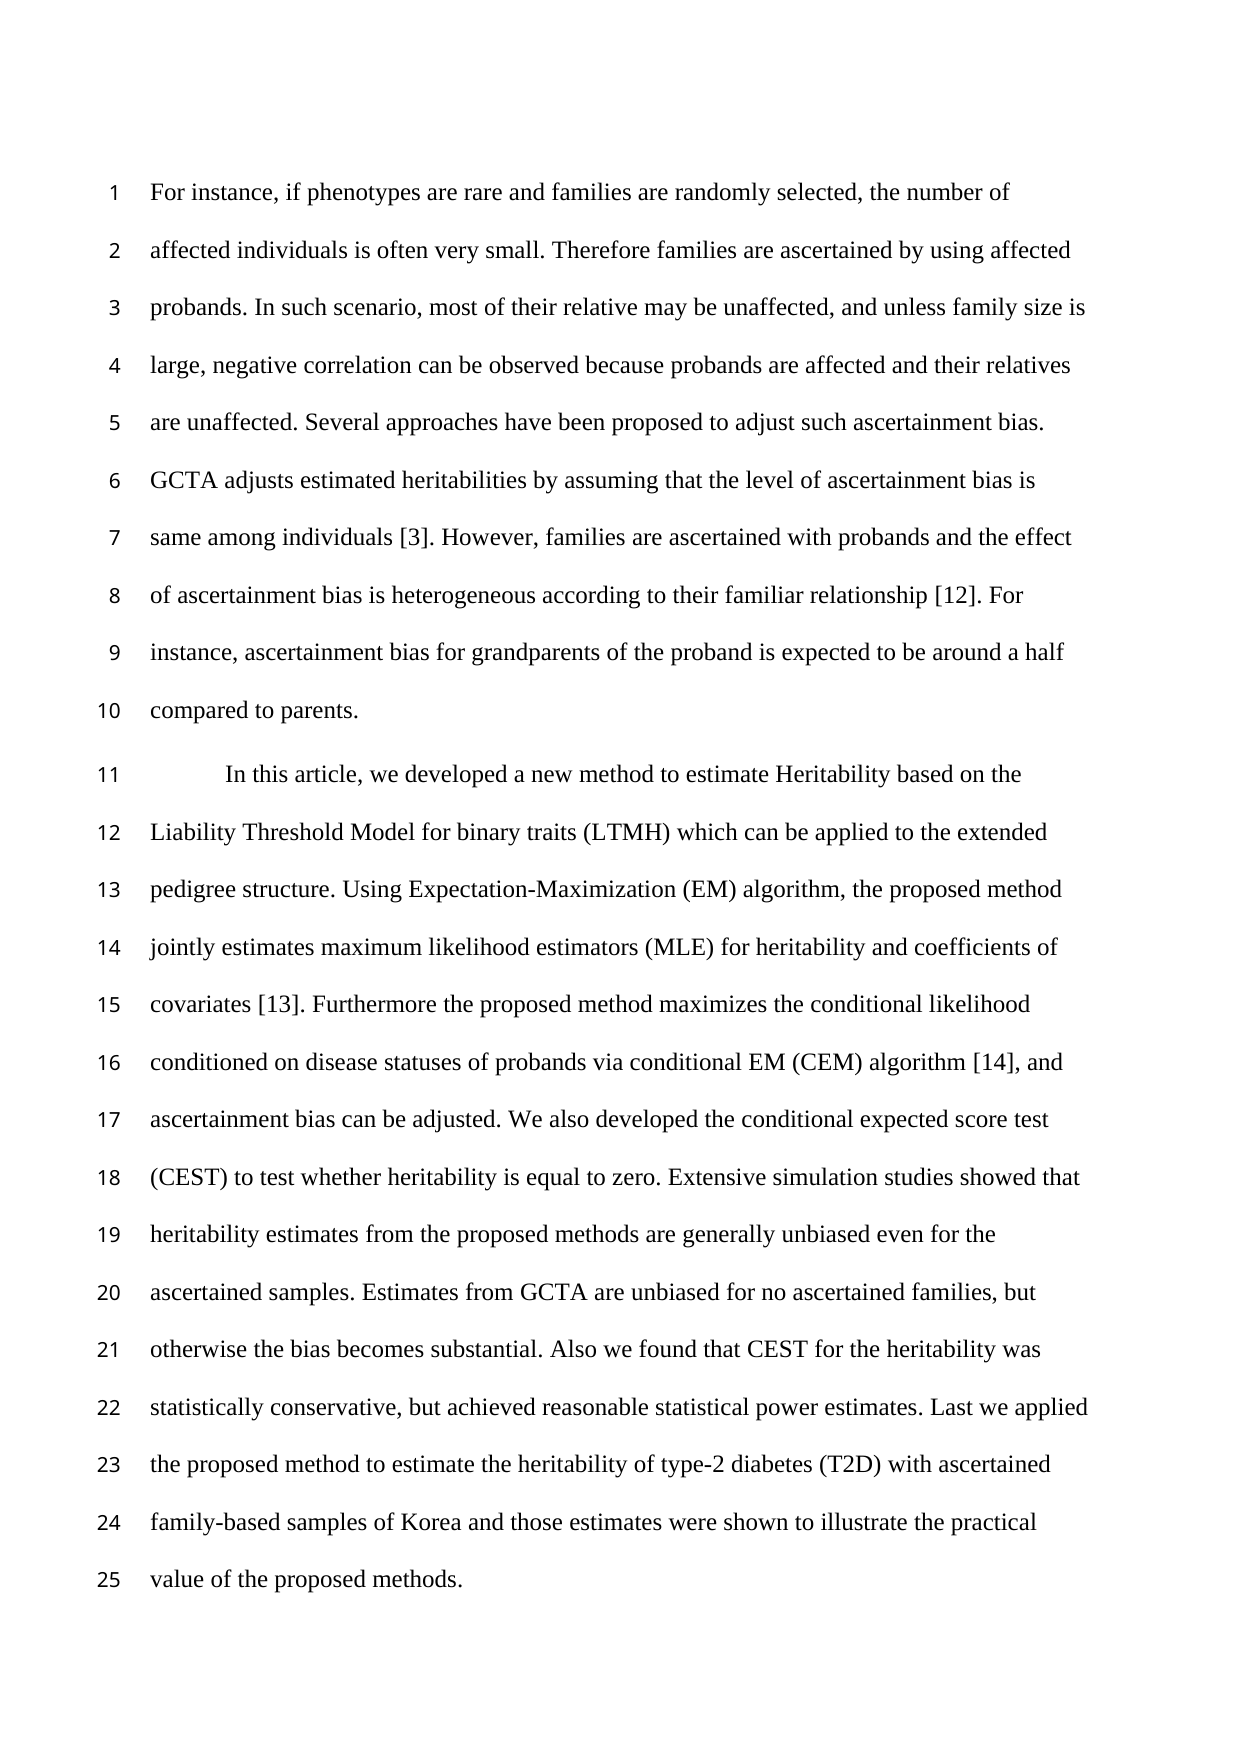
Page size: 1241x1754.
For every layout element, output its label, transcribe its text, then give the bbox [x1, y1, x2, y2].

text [150, 177, 1090, 723]
text In this article, we developed a new method to estimate Heritability based on the Liability Threshold Model for binary traits (LTMH) which can be applied to the extended pedigree structure. Using Expectation-Maximization (EM) algorithm, the proposed method jointly estimates maximum likelihood estimators (MLE) for heritability and coefficients of covariates [13]. Furthermore the proposed method maximizes the conditional likelihood conditioned on disease statuses of probands via conditional EM (CEM) algorithm [14], and ascertainment bias can be adjusted. We also developed the conditional expected score test (CEST) to test whether heritability is equal to zero. Extensive simulation studies showed that heritability estimates from the proposed methods are generally unbiased even for the ascertained samples. Estimates from GCTA are unbiased for no ascertained families, but otherwise the bias becomes substantial. Also we found that CEST for the heritability was statistically conservative, but achieved reasonable statistical power estimates. Last we applied the proposed method to estimate the heritability of type-2 diabetes (T2D) with ascertained family-based samples of Korea and those estimates were shown to illustrate the practical value of the proposed methods. [150, 759, 1090, 1593]
